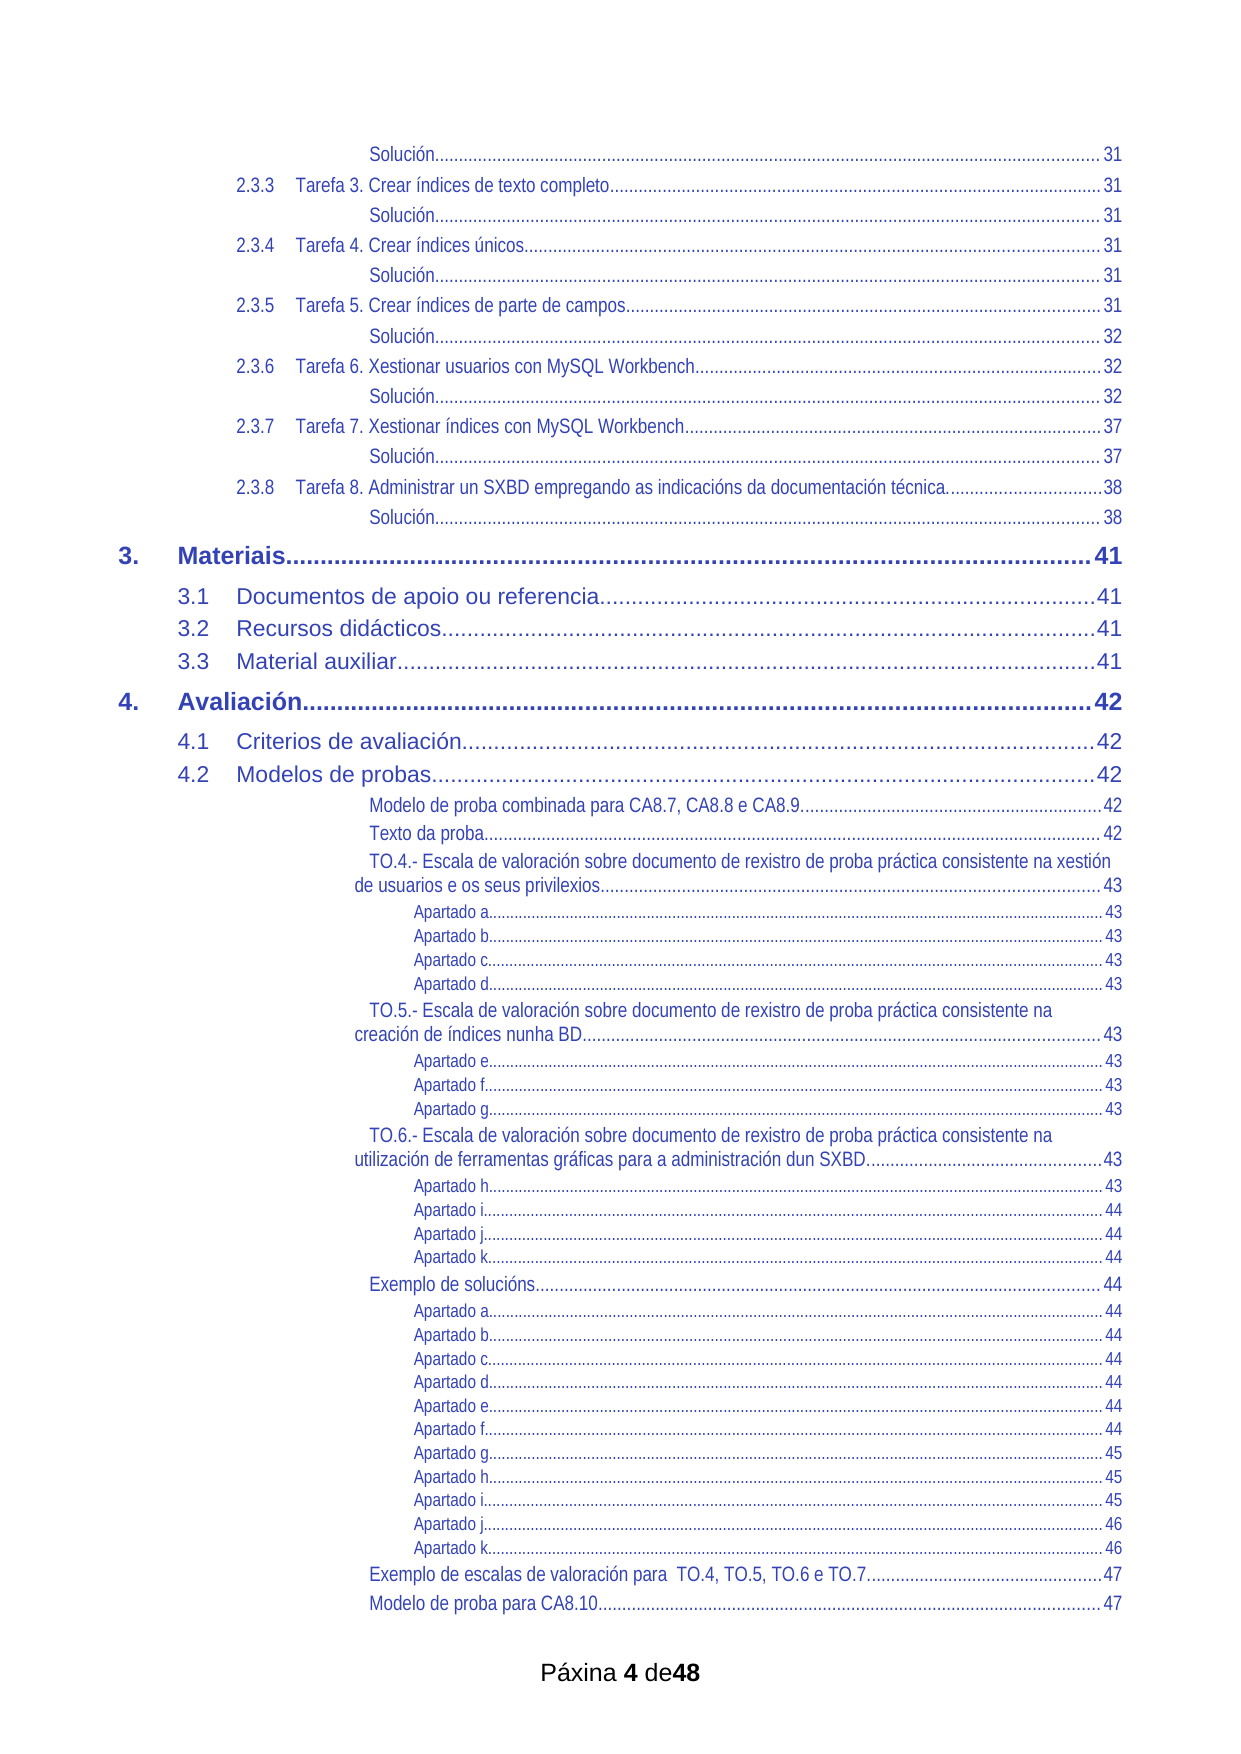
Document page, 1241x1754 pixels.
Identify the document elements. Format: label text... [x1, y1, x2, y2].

text 3.2 Recursos didácticos 41 [177, 615, 1122, 642]
text Apartado b 44 [413, 1324, 1122, 1345]
text Apartado i 44 [413, 1199, 1122, 1221]
text Apartado c 44 [413, 1347, 1122, 1369]
text Apartado c 43 [413, 949, 1122, 970]
text Modelo de proba para CA8.10 47 [354, 1590, 1122, 1614]
text Apartado h 43 [413, 1175, 1122, 1197]
text TO.5.- Escala de valoración sobre documento de rexistro de proba práctica consistente na creación de índices nunha BD 43 [354, 998, 1122, 1046]
text Solución 31 [354, 203, 1122, 227]
text Solución 32 [354, 384, 1122, 408]
text Solución 32 [354, 324, 1122, 348]
text 3.1 Documentos de apoio ou referencia 41 [177, 583, 1122, 609]
text 4. Avaliación 42 [118, 687, 1122, 715]
text TO.4.- Escala de valoración sobre documento de rexistro de proba práctica consistente na xestión de usuarios e os seus privilexios 43 [354, 849, 1122, 897]
text Apartado d 44 [413, 1371, 1122, 1393]
text Solución 31 [354, 263, 1122, 287]
text 2.3.7 Tarefa 7. Xestionar índices con MySQL Workbench 37 [236, 414, 1122, 438]
text Apartado j 44 [413, 1223, 1122, 1244]
text Apartado e 44 [413, 1395, 1122, 1416]
text Texto da proba 42 [354, 821, 1122, 845]
text Apartado g 45 [413, 1442, 1122, 1463]
text Apartado d 43 [413, 972, 1122, 994]
text 4.1 Criterios de avaliación 42 [177, 728, 1122, 754]
text Solución 37 [354, 444, 1122, 468]
text 3.3 Material auxiliar 41 [177, 648, 1122, 674]
text Apartado j 46 [413, 1513, 1122, 1534]
text Apartado a 43 [413, 901, 1122, 923]
text Apartado k 44 [413, 1246, 1122, 1268]
text Solución 31 [354, 142, 1122, 166]
text Apartado a 44 [413, 1300, 1122, 1322]
text Apartado g 43 [413, 1097, 1122, 1119]
text Solución 38 [354, 505, 1122, 529]
text Apartado f 44 [413, 1418, 1122, 1440]
text Apartado h 45 [413, 1466, 1122, 1487]
text Modelo de proba combinada para CA8.7, CA8.8 e CA8.9. 42 [354, 793, 1122, 817]
text Exemplo de solucións 44 [354, 1272, 1122, 1296]
text 2.3.4 Tarefa 4. Crear índices únicos 31 [236, 233, 1122, 257]
text Exemplo de escalas de valoración para TO.4, TO.5, TO.6 e TO.7. 47 [354, 1562, 1122, 1586]
text Apartado f 43 [413, 1074, 1122, 1095]
text Apartado k 46 [413, 1537, 1122, 1558]
text 2.3.6 Tarefa 6. Xestionar usuarios con MySQL Workbench 32 [236, 354, 1122, 378]
text Apartado e 43 [413, 1050, 1122, 1072]
text 2.3.5 Tarefa 5. Crear índices de parte de campos 31 [236, 293, 1122, 317]
text 3. Materiais 41 [118, 541, 1122, 570]
text TO.6.- Escala de valoración sobre documento de rexistro de proba práctica consistente na utilización de ferramentas gráficas para a administración dun SXBD. 43 [354, 1123, 1122, 1171]
text Apartado b 43 [413, 925, 1122, 947]
text Apartado i 45 [413, 1489, 1122, 1511]
text 2.3.8 Tarefa 8. Administrar un SXBD empregando as indicacións da documentación técnica. 38 [236, 475, 1122, 499]
text 2.3.3 Tarefa 3. Crear índices de texto completo 31 [236, 173, 1122, 197]
text 4.2 Modelos de probas 42 [177, 761, 1122, 787]
